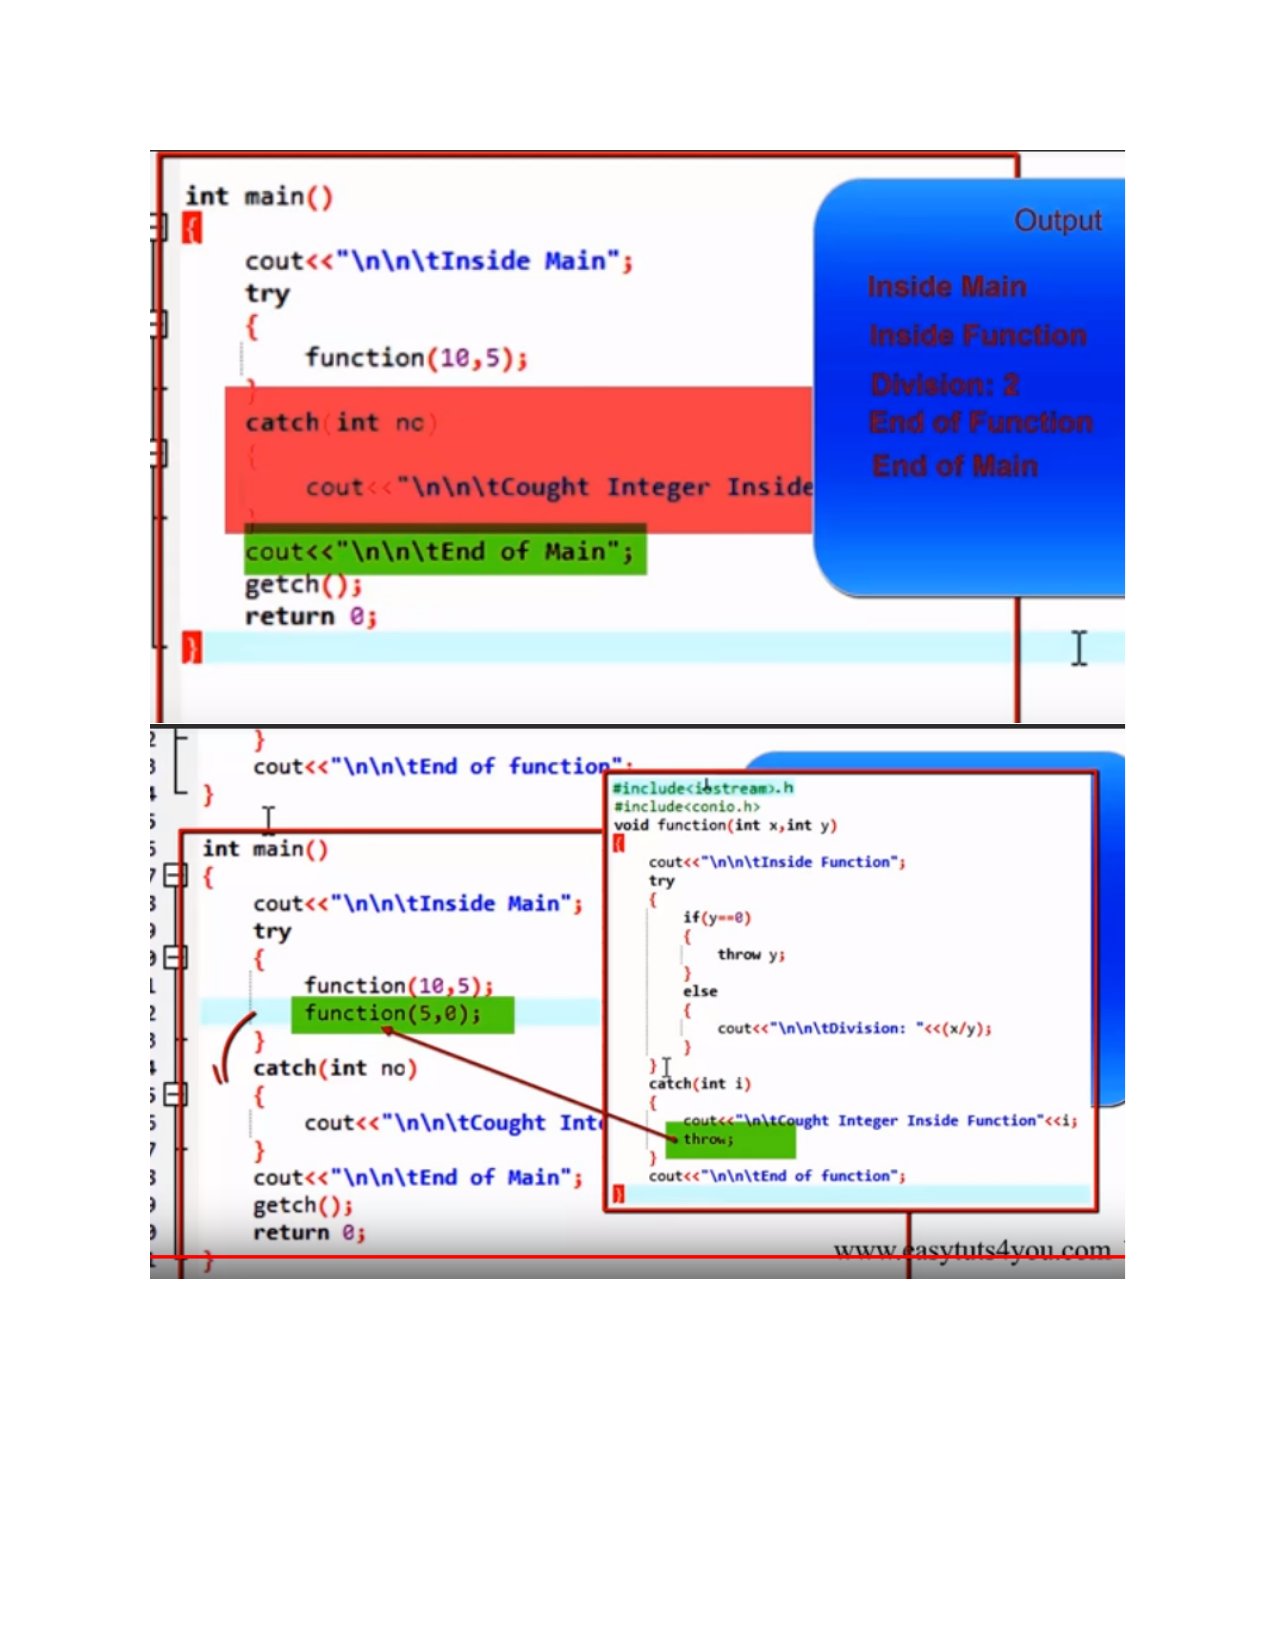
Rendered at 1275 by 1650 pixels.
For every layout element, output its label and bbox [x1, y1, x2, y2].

picture [150, 150, 1125, 723]
picture [150, 724, 1125, 1279]
